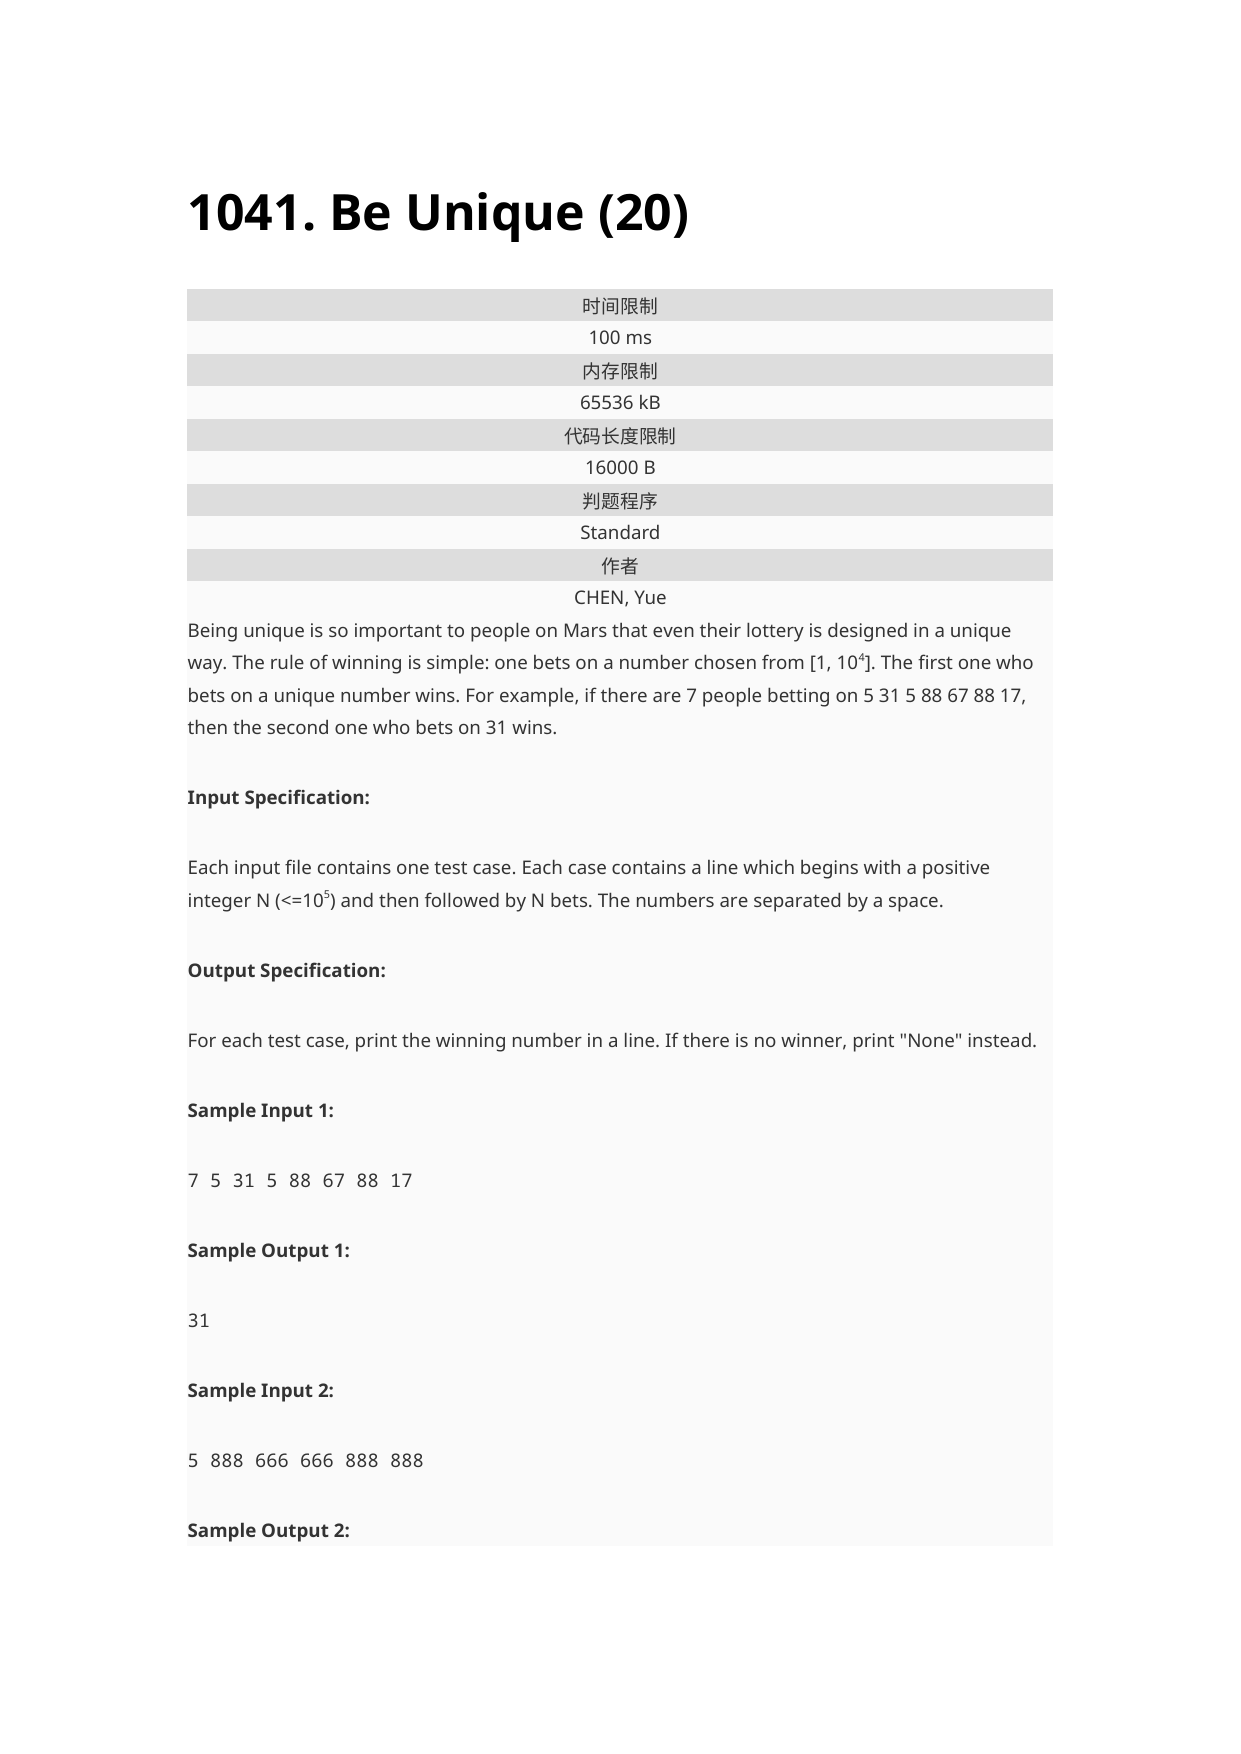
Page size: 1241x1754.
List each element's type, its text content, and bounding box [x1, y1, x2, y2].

text Standard [187, 516, 1053, 549]
text CHEN, Yue [187, 581, 1053, 614]
text 内存限制 [187, 354, 1053, 386]
text Each input file contains one test case. Each case contains a line which begins with a positive integer N (<=105) and then followed by N bets. The numbers are separated by a space. [187, 851, 1053, 916]
text Sample Input 2: [187, 1374, 1053, 1406]
text 31 [187, 1304, 1053, 1336]
text For each test case, print the winning number in a line. If there is no winner, print "None" instead. [187, 1024, 1053, 1056]
text Output Specification: [187, 954, 1053, 986]
text 时间限制 [187, 289, 1053, 321]
text 7 5 31 5 88 67 88 17 [187, 1164, 1053, 1196]
text Sample Output 1: [187, 1234, 1053, 1266]
text 代码长度限制 [187, 419, 1053, 451]
text 5 888 666 666 888 888 [187, 1444, 1053, 1476]
text Input Specification: [187, 781, 1053, 814]
text 判题程序 [187, 484, 1053, 516]
subtitle 1041. Be Unique (20) [187, 162, 1053, 259]
text 100 ms [187, 321, 1053, 354]
text Sample Input 1: [187, 1094, 1053, 1126]
text 作者 [187, 549, 1053, 581]
text Being unique is so important to people on Mars that even their lottery is designed in a unique way. The rule of winning is simple: one bets on a number chosen from [1, 104]. The first one who bets on a unique number wins. For example, if there are 7 people betting on 5 31 5 88 67 88 17, then the second one who bets on 31 wins. [187, 614, 1053, 744]
text Sample Output 2: [187, 1514, 1053, 1546]
text 16000 B [187, 451, 1053, 484]
text 65536 kB [187, 386, 1053, 419]
